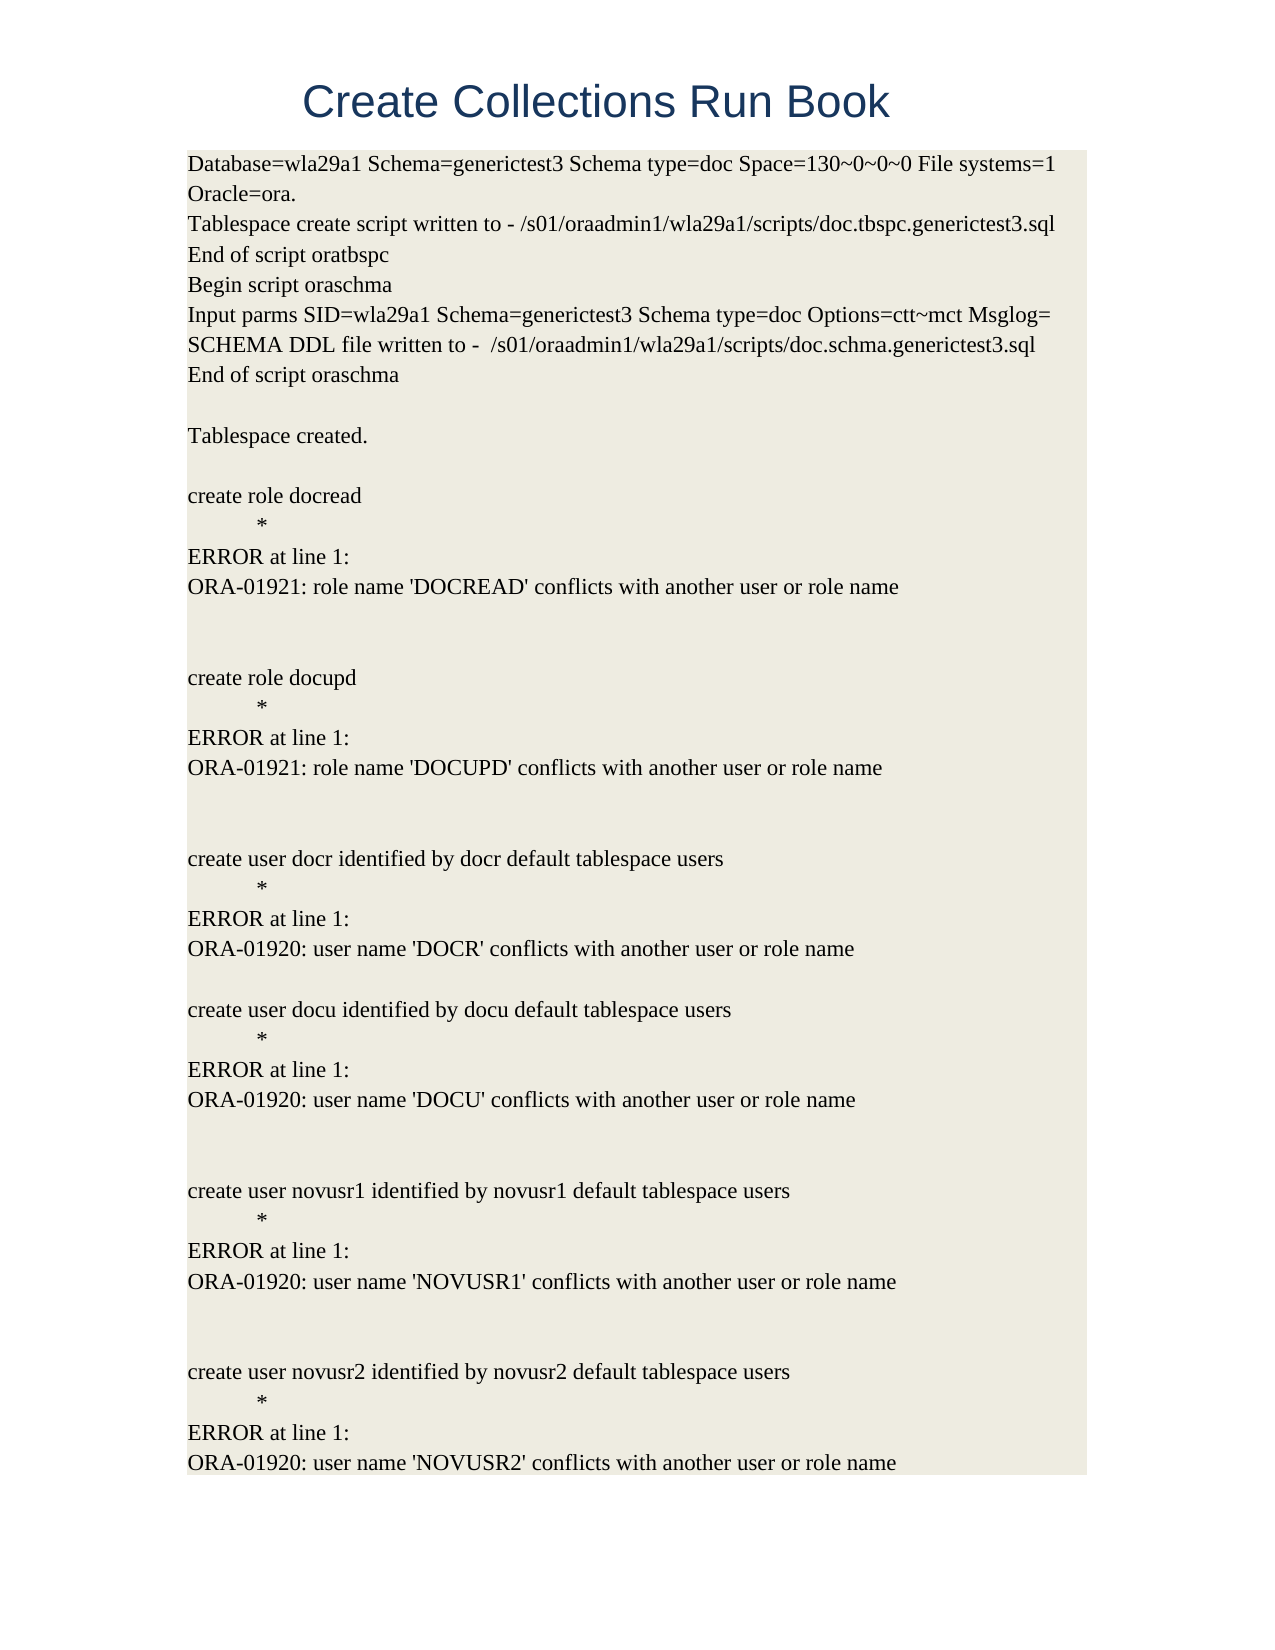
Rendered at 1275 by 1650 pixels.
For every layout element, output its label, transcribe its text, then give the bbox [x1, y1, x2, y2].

text create role docread [187, 482, 1087, 509]
text Input parms SID=wla29a1 Schema=generictest3 Schema type=doc Options=ctt~mct Msglog= [187, 301, 1087, 327]
text ORA-01920: user name 'DOCU' conflicts with another user or role name [187, 1086, 1087, 1113]
text * [187, 512, 1087, 539]
text ORA-01921: role name 'DOCUPD' conflicts with another user or role name [187, 754, 1087, 781]
text ERROR at line 1: [187, 905, 1087, 932]
text Begin script oraschma [187, 271, 1087, 297]
text create user docu identified by docu default tablespace users [187, 996, 1087, 1022]
text SCHEMA DDL file written to - /s01/oraadmin1/wla29a1/scripts/doc.schma.generictest3.sql [187, 331, 1087, 358]
text End of script oratbspc [187, 241, 1087, 267]
text ORA-01920: user name 'NOVUSR2' conflicts with another user or role name [187, 1449, 1087, 1475]
text * [187, 1207, 1087, 1234]
text create user novusr1 identified by novusr1 default tablespace users [187, 1177, 1087, 1203]
text * [187, 694, 1087, 720]
text End of script oraschma [187, 361, 1087, 388]
text * [187, 1388, 1087, 1415]
text ORA-01920: user name 'DOCR' conflicts with another user or role name [187, 935, 1087, 962]
text ERROR at line 1: [187, 1237, 1087, 1264]
text ORA-01921: role name 'DOCREAD' conflicts with another user or role name [187, 573, 1087, 599]
text Tablespace create script written to - /s01/oraadmin1/wla29a1/scripts/doc.tbspc.generictest3.sql [187, 210, 1087, 237]
text create user docr identified by docr default tablespace users [187, 845, 1087, 871]
text Database=wla29a1 Schema=generictest3 Schema type=doc Space=130~0~0~0 File systems=1 Oracle=ora. [187, 150, 1087, 207]
text create role docupd [187, 663, 1087, 690]
text ERROR at line 1: [187, 1056, 1087, 1083]
text Tablespace created. [187, 422, 1087, 448]
text ERROR at line 1: [187, 724, 1087, 750]
text * [187, 875, 1087, 901]
text create user novusr2 identified by novusr2 default tablespace users [187, 1358, 1087, 1385]
text ERROR at line 1: [187, 1419, 1087, 1445]
text * [187, 1026, 1087, 1052]
text ERROR at line 1: [187, 543, 1087, 569]
text ORA-01920: user name 'NOVUSR1' conflicts with another user or role name [187, 1268, 1087, 1294]
